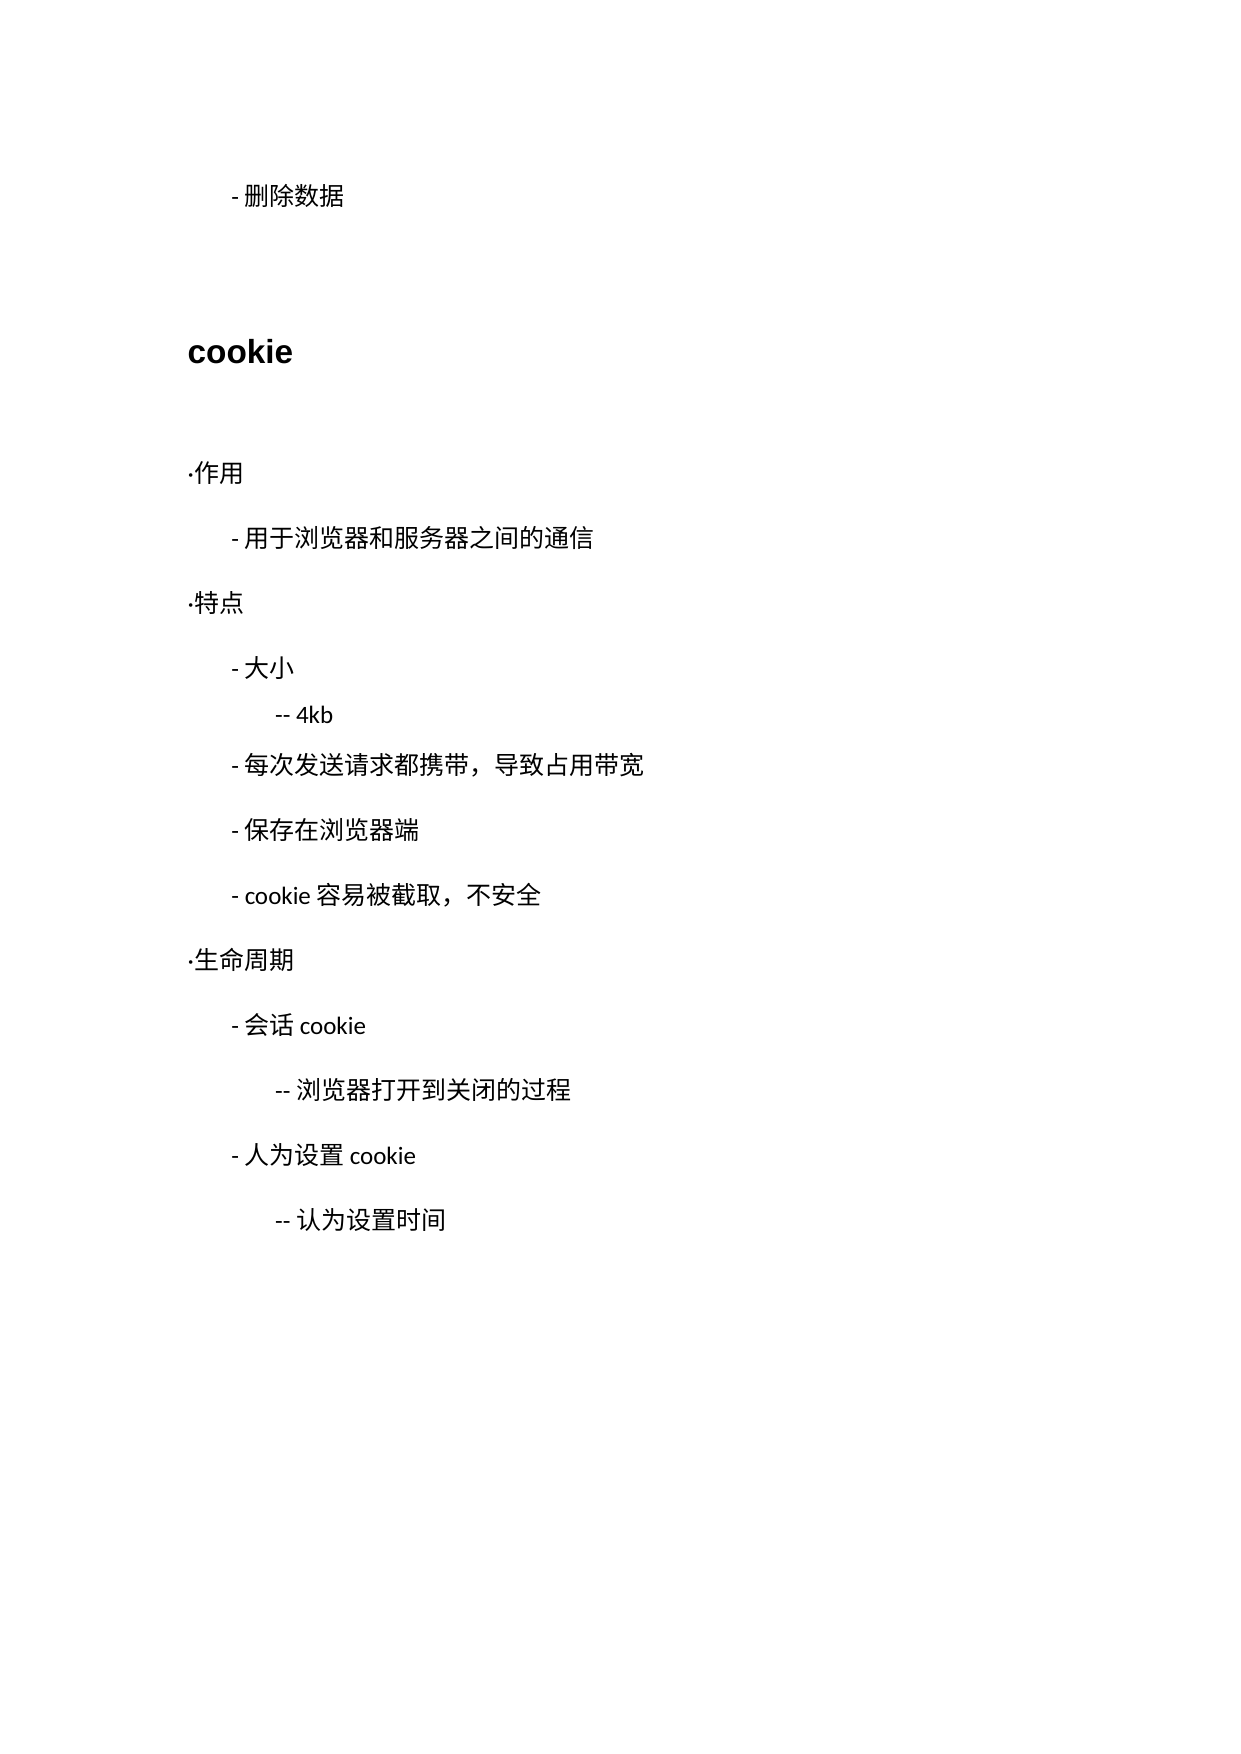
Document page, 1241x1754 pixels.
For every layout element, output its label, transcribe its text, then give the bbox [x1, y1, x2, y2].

text -- 4kb [231, 699, 1053, 731]
text -- 认为设置时间 [231, 1186, 1053, 1251]
text ·作用 [187, 439, 1053, 504]
text - 删除数据 [187, 162, 1053, 227]
text - 人为设置cookie [187, 1121, 1053, 1186]
text - 大小 [187, 634, 1053, 699]
text - 用于浏览器和服务器之间的通信 [187, 504, 1053, 569]
text - 会话cookie [187, 991, 1053, 1056]
text ·生命周期 [187, 926, 1053, 991]
text - 每次发送请求都携带，导致占用带宽 [187, 731, 1053, 796]
text - 保存在浏览器端 [187, 796, 1053, 861]
text ·特点 [187, 569, 1053, 634]
text - cookie容易被截取，不安全 [187, 861, 1053, 926]
subtitle cookie [187, 319, 1053, 384]
text -- 浏览器打开到关闭的过程 [231, 1056, 1053, 1121]
